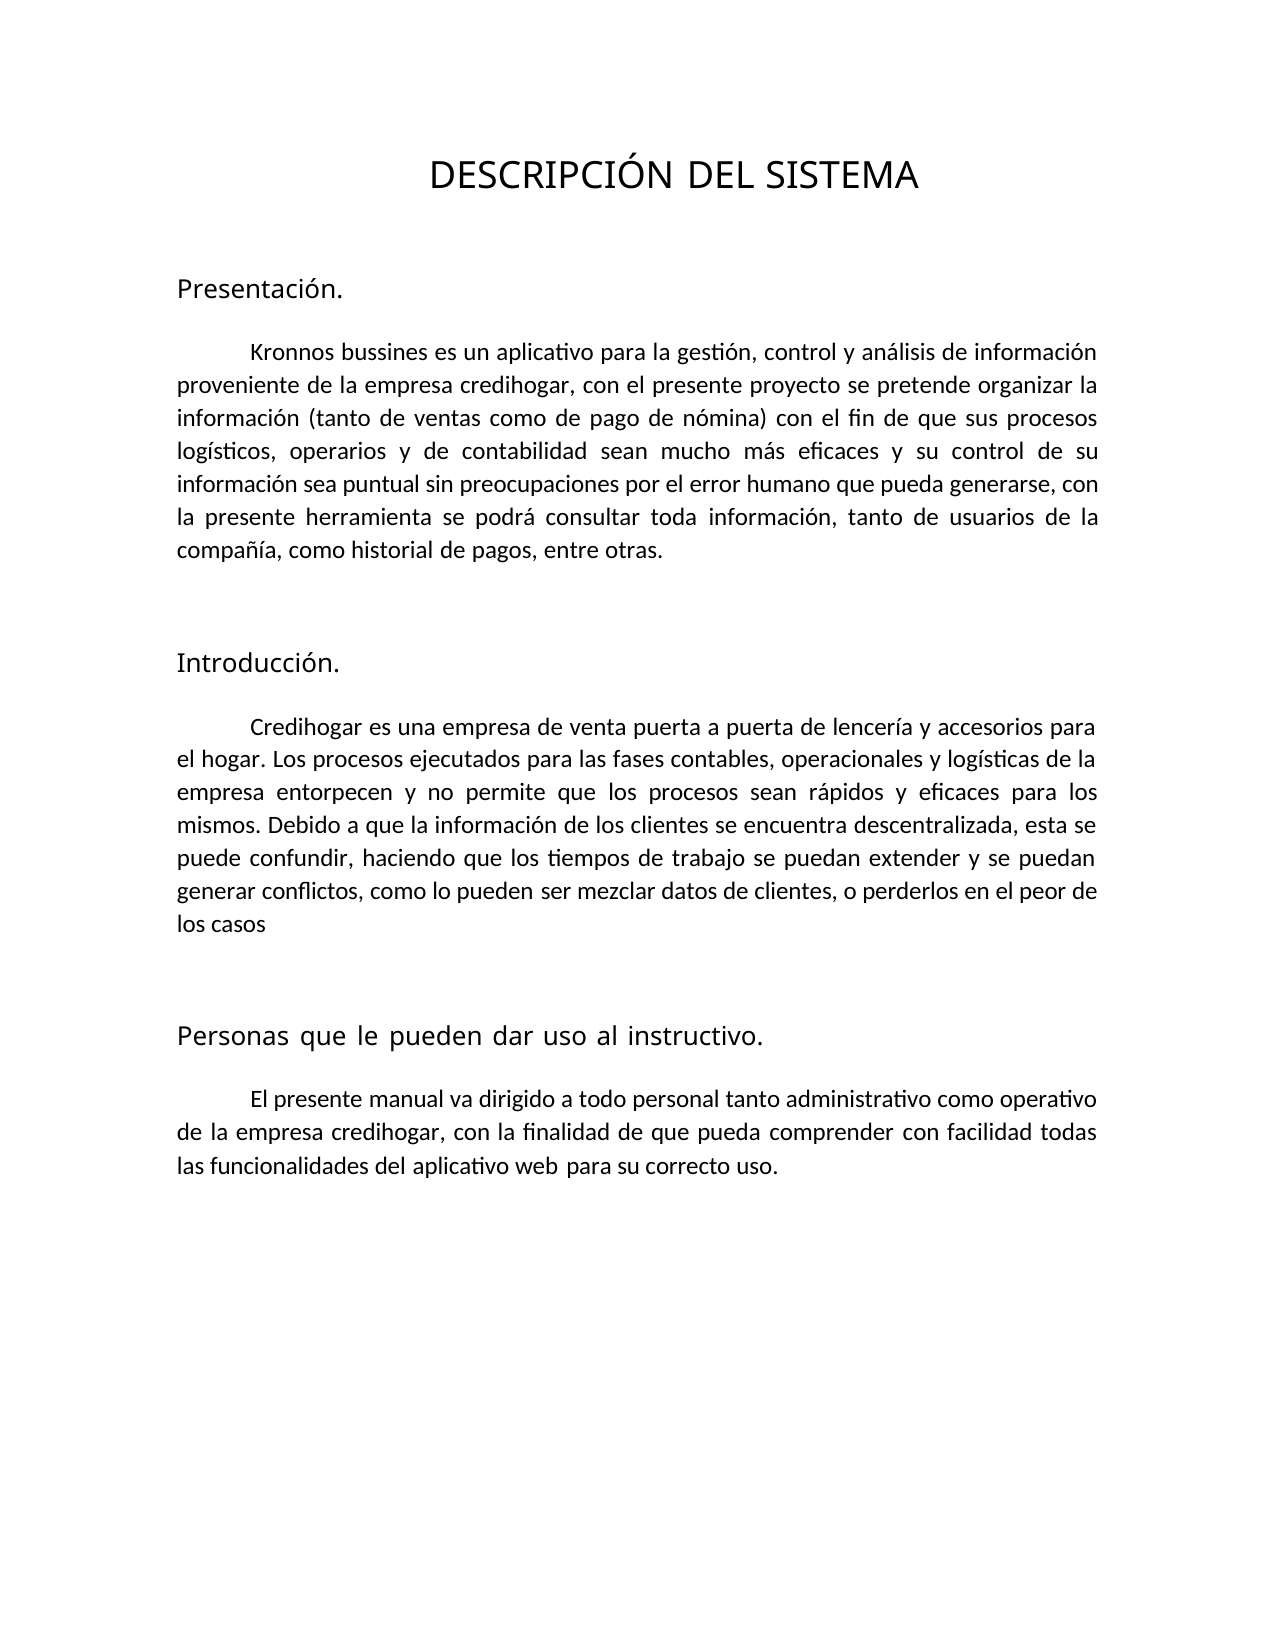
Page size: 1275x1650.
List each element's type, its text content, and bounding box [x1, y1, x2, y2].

text Kronnos bussines es un aplicativo para la gestión, control y análisis de información proveniente de la empresa credihogar, con el presente proyecto se pretende organizar la información (tanto de ventas como de pago de nómina) con el fin de que sus procesos logísticos, operarios y de contabilidad sean mucho más eficaces y su control de su información sea puntual sin preocupaciones por el error humano que pueda generarse, con la presente herramienta se podrá consultar toda información, tanto de usuarios de la compañía, como historial de pagos, entre otras. [177, 337, 1099, 564]
subtitle Introducción. [177, 645, 1239, 681]
subtitle Personas que le pueden dar uso al instructivo. [177, 1017, 1239, 1053]
text El presente manual va dirigido a todo personal tanto administrativo como operativo de la empresa credihogar, con la finalidad de que pueda comprender con facilidad todas las funcionalidades del aplicativo web para su correcto uso. [177, 1083, 1097, 1181]
subtitle DESCRIPCIÓN DEL SISTEMA [429, 149, 1239, 200]
subtitle Presentación. [177, 271, 1239, 306]
text Credihogar es una empresa de venta puerta a puerta de lencería y accesorios para el hogar. Los procesos ejecutados para las fases contables, operacionales y logísticas de la empresa entorpecen y no permite que los procesos sean rápidos y eficaces para los mismos. Debido a que la información de los clientes se encuentra descentralizada, esta se puede confundir, haciendo que los tiempos de trabajo se puedan extender y se puedan generar conflictos, como lo pueden ser mezclar datos de clientes, o perderlos en el peor de los casos [177, 711, 1097, 939]
